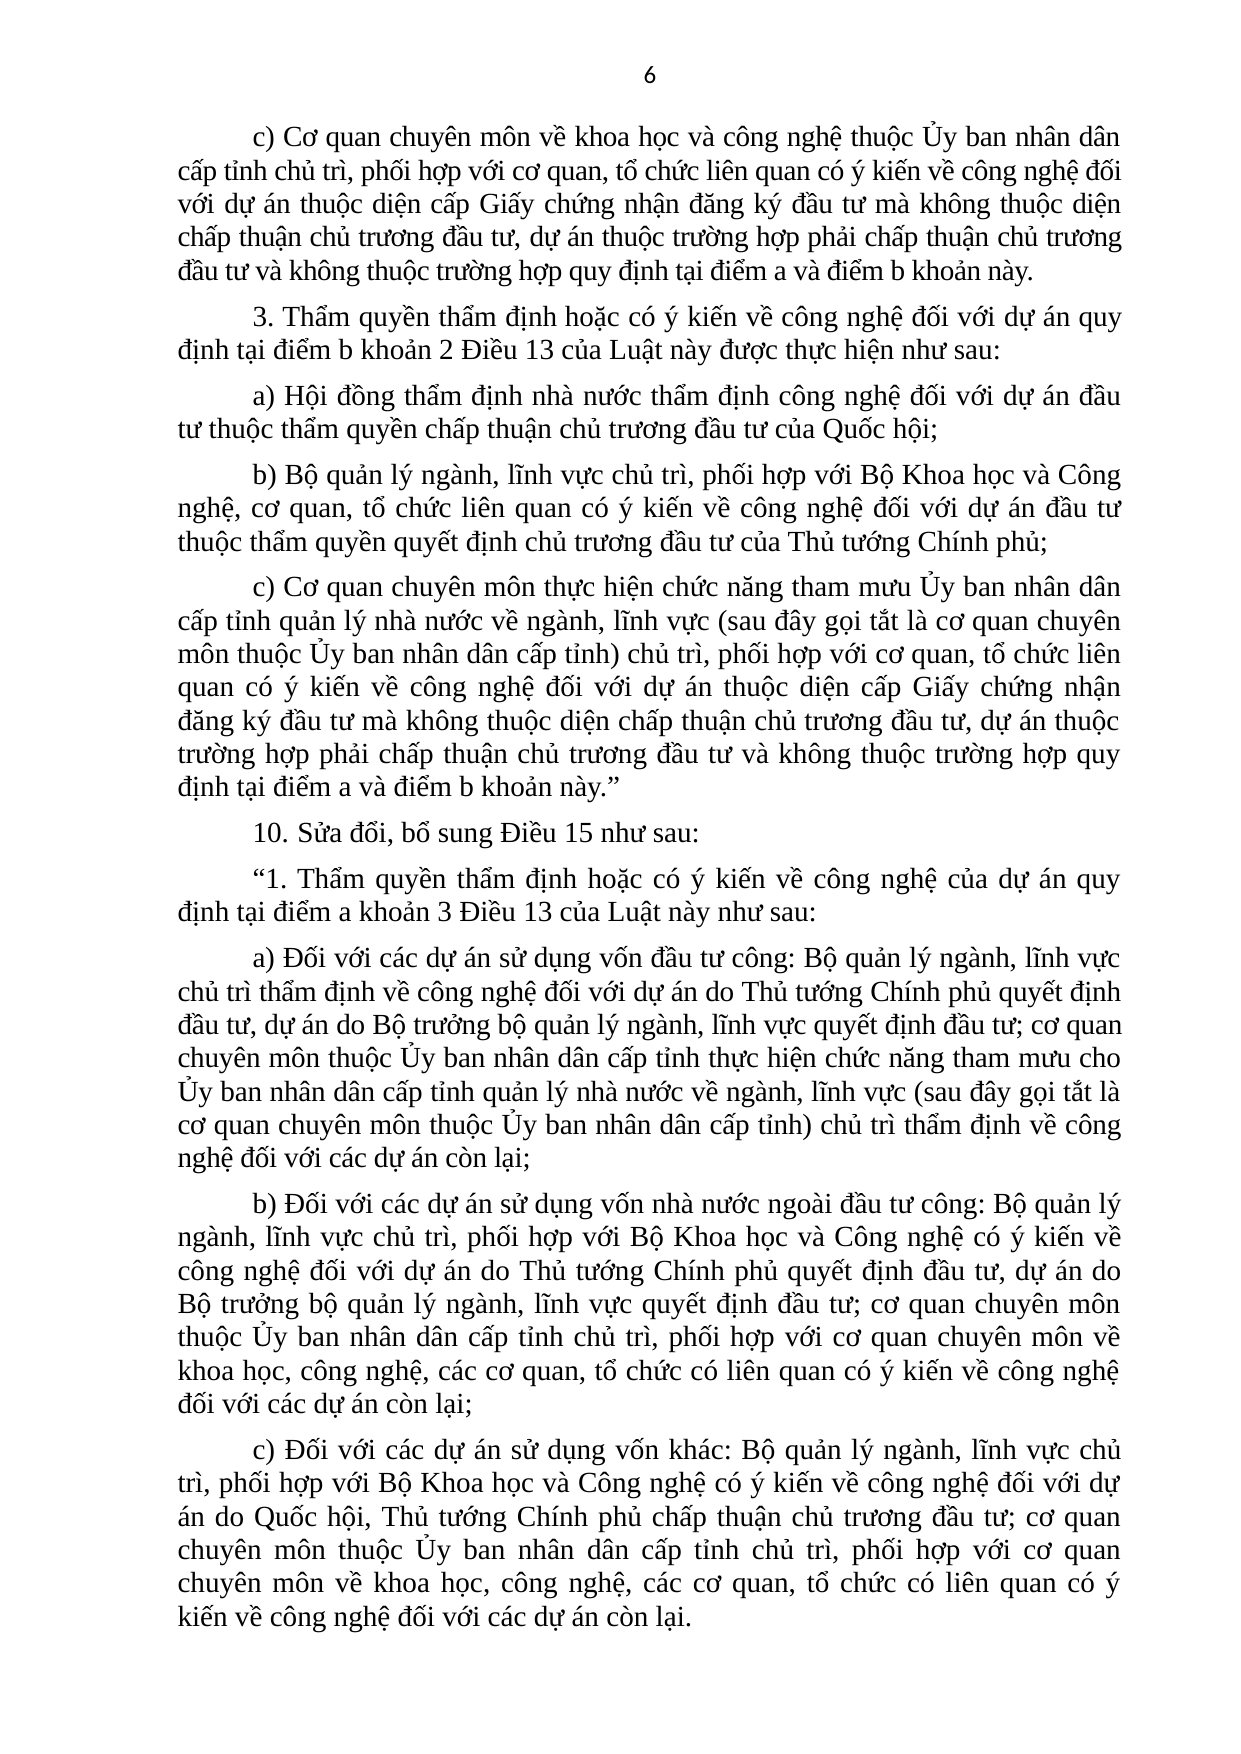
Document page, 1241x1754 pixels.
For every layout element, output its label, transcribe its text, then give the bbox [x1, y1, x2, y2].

text a) Hội đồng thẩm định nhà nước thẩm định công nghệ đối với dự án đầu tư thuộc thẩm quyền chấp thuận chủ trương đầu tư của Quốc hội; [177, 378, 1122, 445]
text b) Bộ quản lý ngành, lĩnh vực chủ trì, phối hợp với Bộ Khoa học và Công nghệ, cơ quan, tổ chức liên quan có ý kiến về công nghệ đối với dự án đầu tư thuộc thẩm quyền quyết định chủ trương đầu tư của Thủ tướng Chính phủ; [177, 458, 1122, 558]
text c) Đối với các dự án sử dụng vốn khác: Bộ quản lý ngành, lĩnh vực chủ trì, phối hợp với Bộ Khoa học và Công nghệ có ý kiến về công nghệ đối với dự án do Quốc hội, Thủ tướng Chính phủ chấp thuận chủ trương đầu tư; cơ quan chuyên môn thuộc Ủy ban nhân dân cấp tỉnh chủ trì, phối hợp với cơ quan chuyên môn về khoa học, công nghệ, các cơ quan, tổ chức có liên quan có ý kiến về công nghệ đối với các dự án còn lại. [177, 1433, 1122, 1633]
text c) Cơ quan chuyên môn về khoa học và công nghệ thuộc Ủy ban nhân dân cấp tỉnh chủ trì, phối hợp với cơ quan, tổ chức liên quan có ý kiến về công nghệ đối với dự án thuộc diện cấp Giấy chứng nhận đăng ký đầu tư mà không thuộc diện chấp thuận chủ trương đầu tư, dự án thuộc trường hợp phải chấp thuận chủ trương đầu tư và không thuộc trường hợp quy định tại điểm a và điểm b khoản này. [177, 120, 1122, 287]
list Sửa đổi, bổ sung Điều 15 như sau: [177, 816, 1122, 849]
text “1. Thẩm quyền thẩm định hoặc có ý kiến về công nghệ của dự án quy định tại điểm a khoản 3 Điều 13 của Luật này như sau: [177, 862, 1122, 928]
text b) Đối với các dự án sử dụng vốn nhà nước ngoài đầu tư công: Bộ quản lý ngành, lĩnh vực chủ trì, phối hợp với Bộ Khoa học và Công nghệ có ý kiến về công nghệ đối với dự án do Thủ tướng Chính phủ quyết định đầu tư, dự án do Bộ trưởng bộ quản lý ngành, lĩnh vực quyết định đầu tư; cơ quan chuyên môn thuộc Ủy ban nhân dân cấp tỉnh chủ trì, phối hợp với cơ quan chuyên môn về khoa học, công nghệ, các cơ quan, tổ chức có liên quan có ý kiến về công nghệ đối với các dự án còn lại; [177, 1187, 1122, 1420]
text 3. Thẩm quyền thẩm định hoặc có ý kiến về công nghệ đối với dự án quy định tại điểm b khoản 2 Điều 13 của Luật này được thực hiện như sau: [177, 299, 1122, 366]
text a) Đối với các dự án sử dụng vốn đầu tư công: Bộ quản lý ngành, lĩnh vực chủ trì thẩm định về công nghệ đối với dự án do Thủ tướng Chính phủ quyết định đầu tư, dự án do Bộ trưởng bộ quản lý ngành, lĩnh vực quyết định đầu tư; cơ quan chuyên môn thuộc Ủy ban nhân dân cấp tỉnh thực hiện chức năng tham mưu cho Ủy ban nhân dân cấp tỉnh quản lý nhà nước về ngành, lĩnh vực (sau đây gọi tắt là cơ quan chuyên môn thuộc Ủy ban nhân dân cấp tỉnh) chủ trì thẩm định về công nghệ đối với các dự án còn lại; [177, 941, 1122, 1174]
text c) Cơ quan chuyên môn thực hiện chức năng tham mưu Ủy ban nhân dân cấp tỉnh quản lý nhà nước về ngành, lĩnh vực (sau đây gọi tắt là cơ quan chuyên môn thuộc Ủy ban nhân dân cấp tỉnh) chủ trì, phối hợp với cơ quan, tổ chức liên quan có ý kiến về công nghệ đối với dự án thuộc diện cấp Giấy chứng nhận đăng ký đầu tư mà không thuộc diện chấp thuận chủ trương đầu tư, dự án thuộc trường hợp phải chấp thuận chủ trương đầu tư và không thuộc trường hợp quy định tại điểm a và điểm b khoản này.” [177, 570, 1122, 803]
